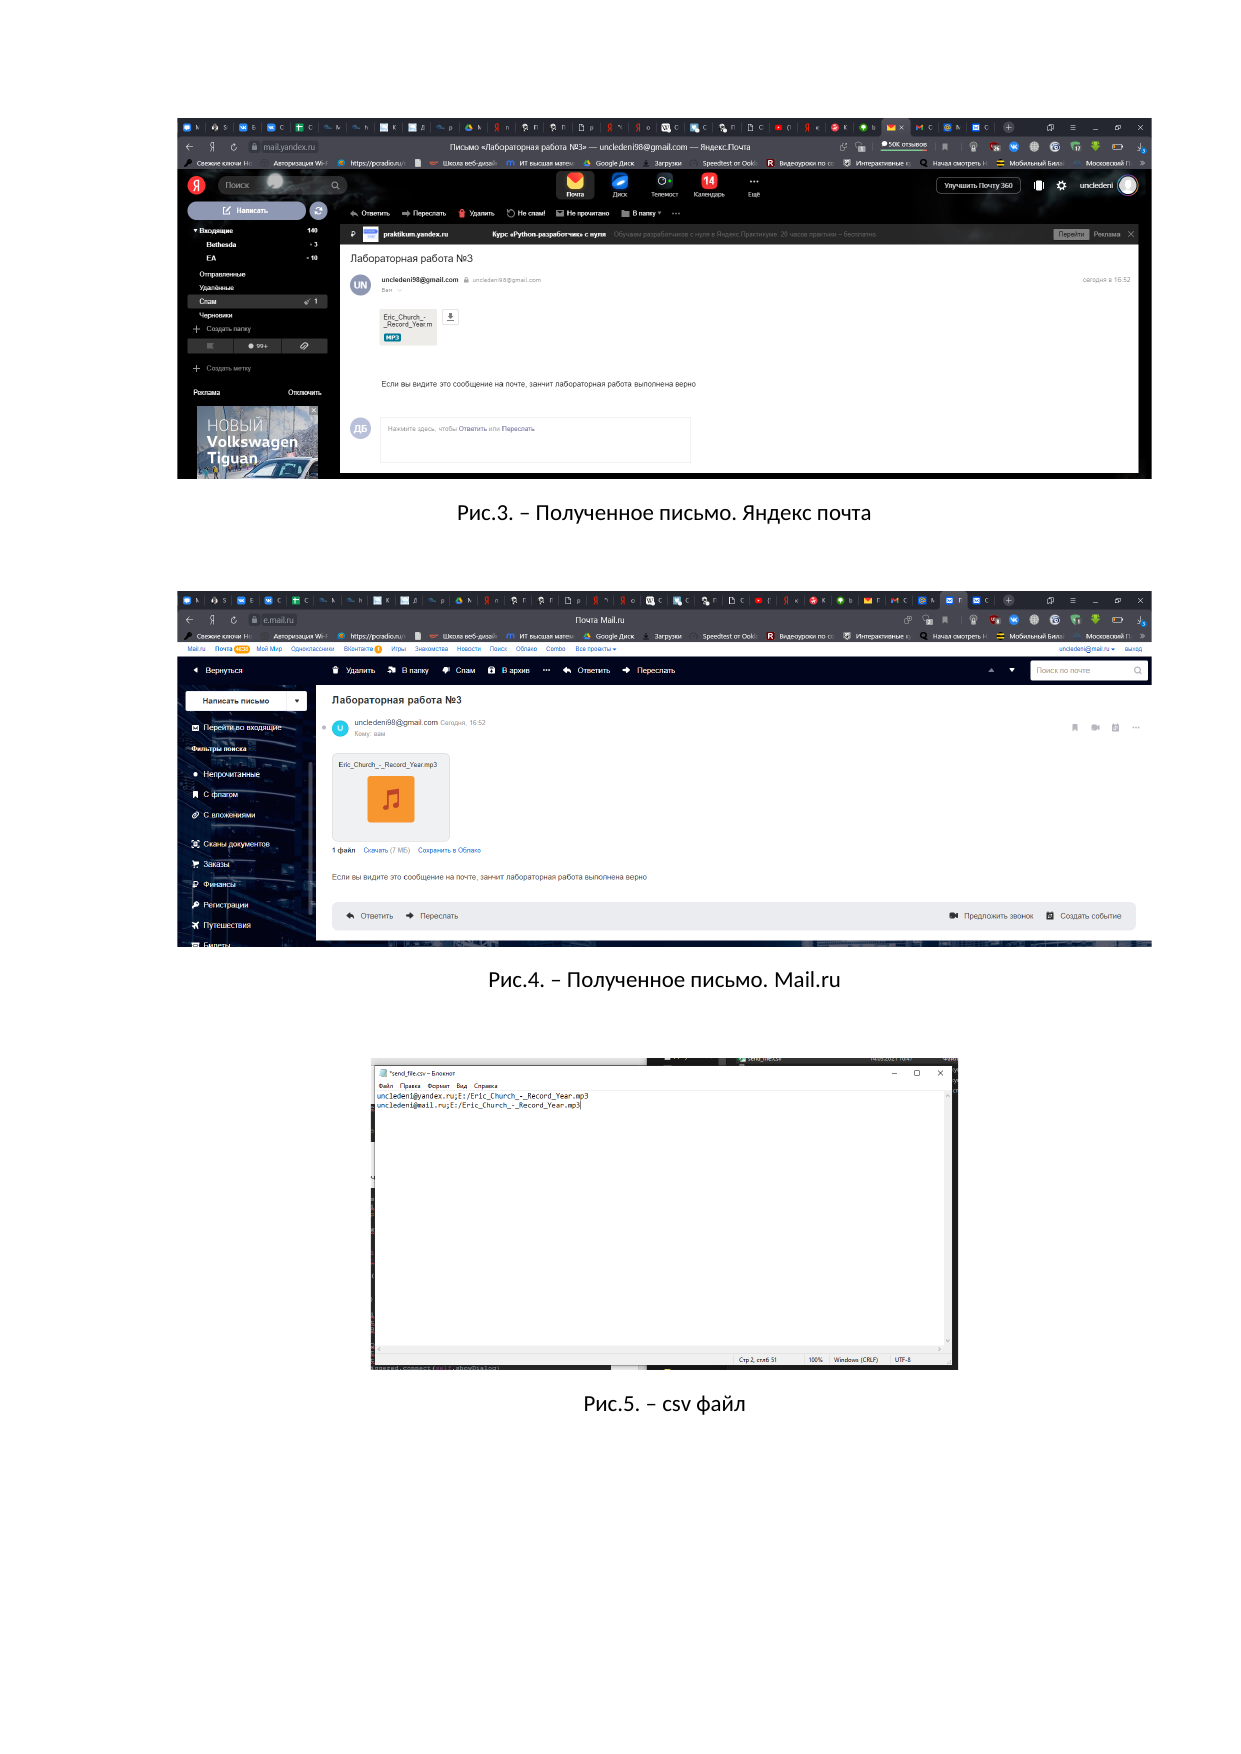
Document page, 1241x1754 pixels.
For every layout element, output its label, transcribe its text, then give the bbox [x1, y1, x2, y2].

text Рис.4. – Полученное письмо. Mail.ru [177, 965, 1152, 993]
picture [370, 1058, 959, 1370]
text Рис.5. – csv файл [177, 1389, 1152, 1417]
picture [177, 118, 1152, 479]
text Рис.3. – Полученное письмо. Яндекс почта [177, 498, 1152, 526]
picture [177, 591, 1152, 947]
